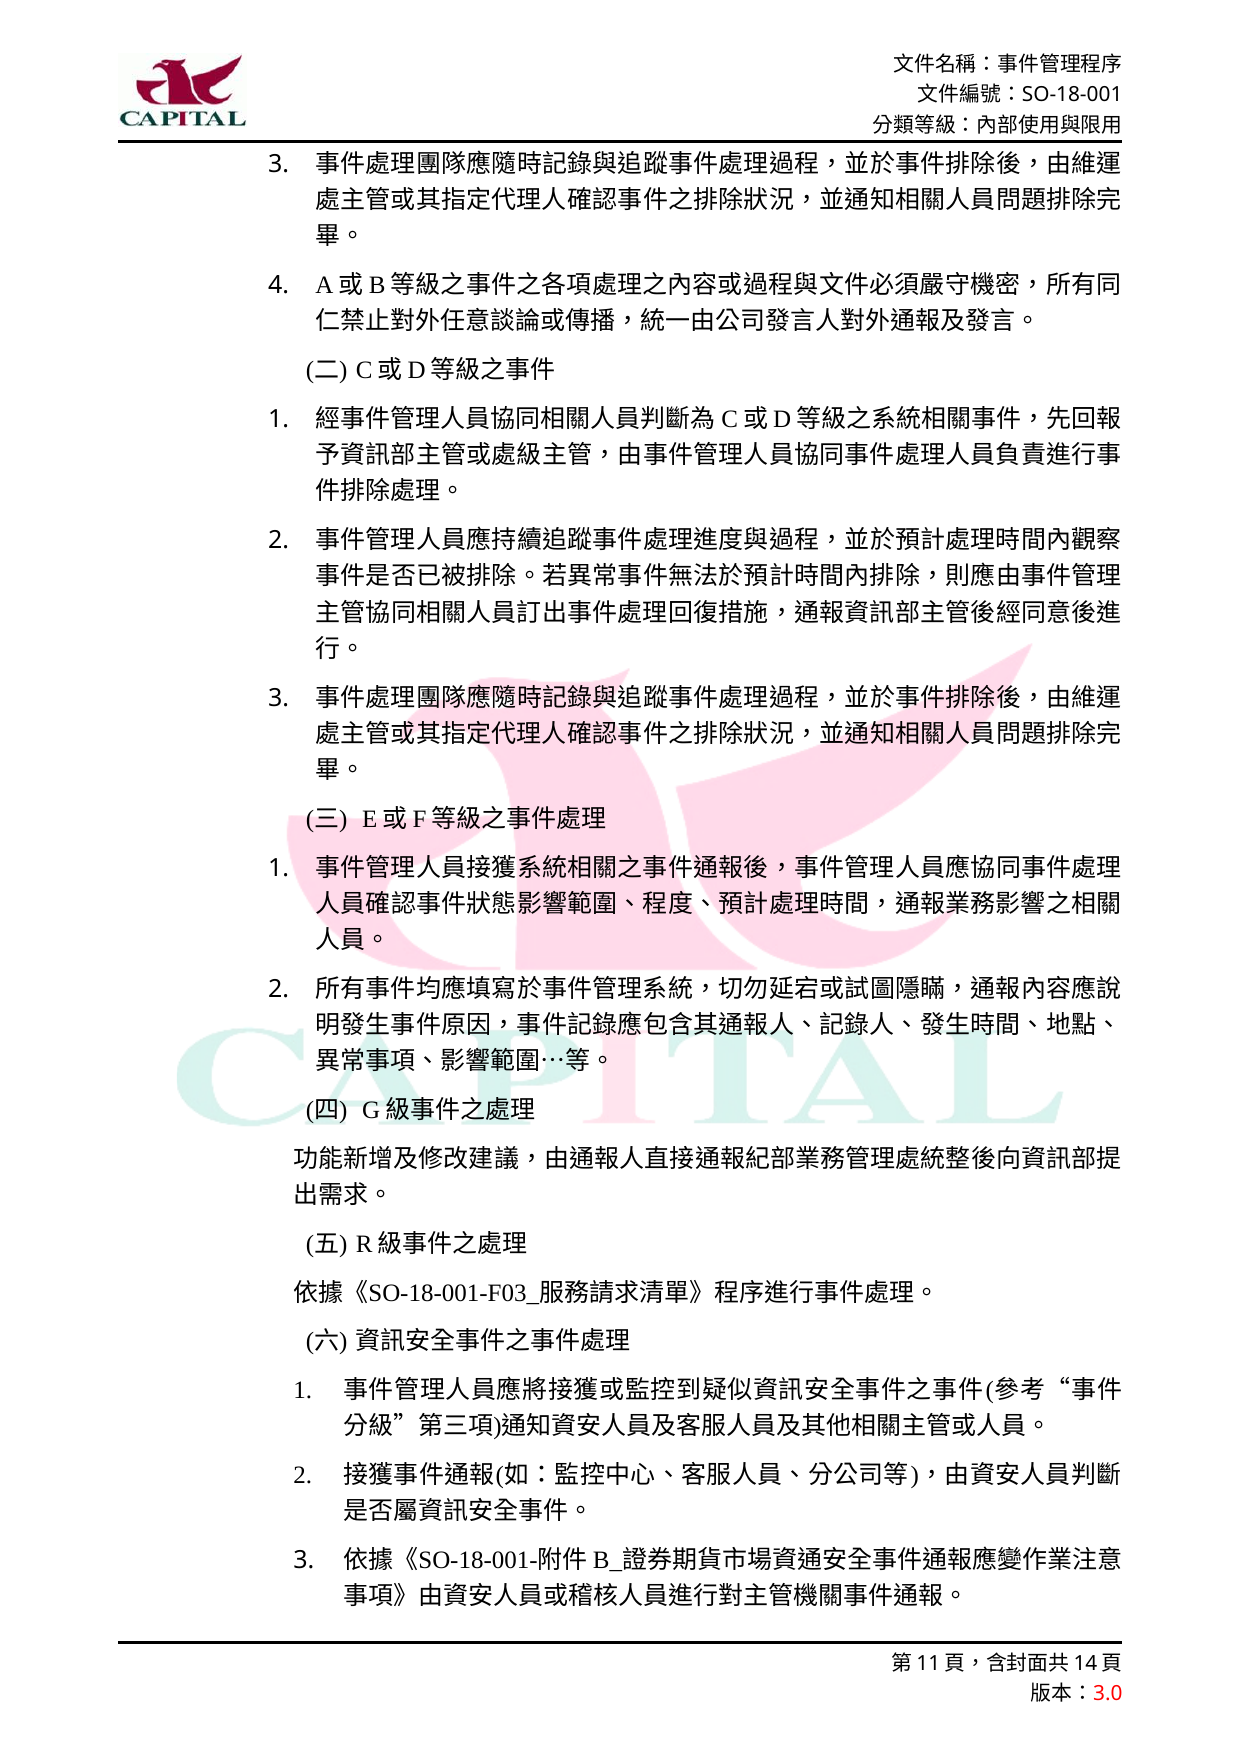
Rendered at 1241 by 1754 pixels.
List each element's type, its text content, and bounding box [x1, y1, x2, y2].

subtitle C或D等級之事件 [306, 349, 1122, 386]
subtitle 經事件管理人員協同相關人員判斷為C或D等級之系統相關事件，先回報予資訊部主管或處級主管，由事件管理人員協同事件處理人員負責進行事件排除處理。 [268, 398, 1122, 507]
subtitle 資訊安全事件之事件處理 [306, 1321, 1122, 1357]
subtitle E或F等級之事件處理 [306, 798, 1122, 834]
list 依據《SO-18-001-附件B_證券期貨市場資通安全事件通報應變作業注意事項》由資安人員或稽核人員進行對主管機關事件通報。 [293, 1539, 1122, 1612]
picture [118, 53, 247, 127]
subtitle 所有事件均應填寫於事件管理系統，切勿延宕或試圖隱瞞，通報內容應說明發生事件原因，事件記錄應包含其通報人、記錄人、發生時間、地點、異常事項、影響範圍…等。 [268, 968, 1122, 1077]
subtitle 事件處理團隊應隨時記錄與追蹤事件處理過程，並於事件排除後，由維運處主管或其指定代理人確認事件之排除狀況，並通知相關人員問題排除完畢。 [268, 677, 1122, 786]
subtitle 事件處理團隊應隨時記錄與追蹤事件處理過程，並於事件排除後，由維運處主管或其指定代理人確認事件之排除狀況，並通知相關人員問題排除完畢。 [268, 143, 1122, 252]
subtitle 事件管理人員接獲系統相關之事件通報後，事件管理人員應協同事件處理人員確認事件狀態影響範圍、程度、預計處理時間，通報業務影響之相關人員。 [268, 847, 1122, 956]
subtitle A或B等級之事件之各項處理之內容或過程與文件必須嚴守機密，所有同仁禁止對外任意談論或傳播，統一由公司發言人對外通報及發言。 [268, 264, 1122, 337]
subtitle R級事件之處理 [306, 1223, 1122, 1259]
subtitle G級事件之處理 [306, 1089, 1122, 1126]
list 接獲事件通報(如：監控中心、客服人員、分公司等)，由資安人員判斷是否屬資訊安全事件。 [293, 1454, 1122, 1527]
list 事件管理人員應將接獲或監控到疑似資訊安全事件之事件(參考“事件分級”第三項)通知資安人員及客服人員及其他相關主管或人員。 [293, 1369, 1122, 1442]
text 功能新增及修改建議，由通報人直接通報紀部業務管理處統整後向資訊部提出需求。 [293, 1138, 1122, 1211]
text 依據《SO-18-001-F03_服務請求清單》程序進行事件處理。 [293, 1272, 1122, 1308]
subtitle 事件管理人員應持續追蹤事件處理進度與過程，並於預計處理時間內觀察事件是否已被排除。若異常事件無法於預計時間內排除，則應由事件管理主管協同相關人員訂出事件處理回復措施，通報資訊部主管後經同意後進行。 [268, 519, 1122, 664]
